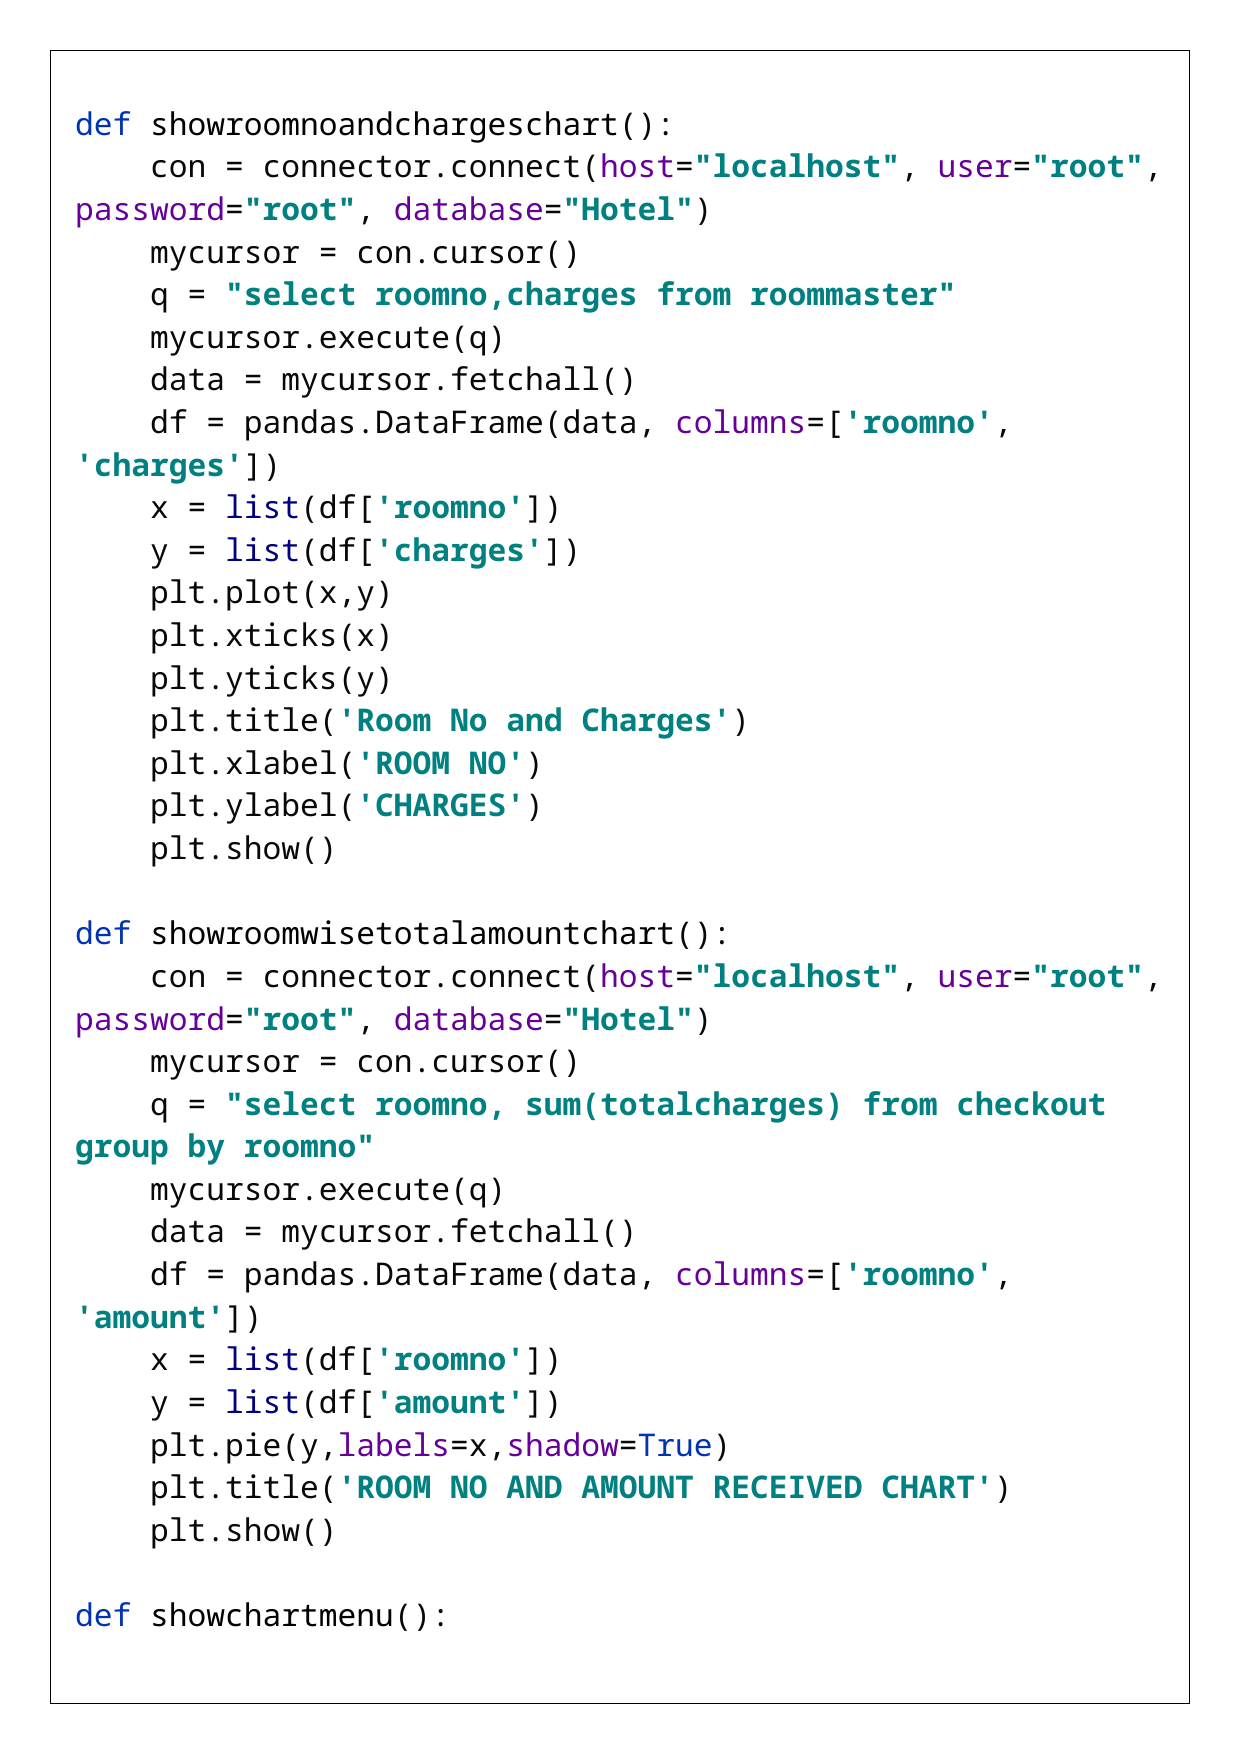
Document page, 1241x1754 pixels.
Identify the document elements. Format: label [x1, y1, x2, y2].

text [75, 102, 1165, 1636]
